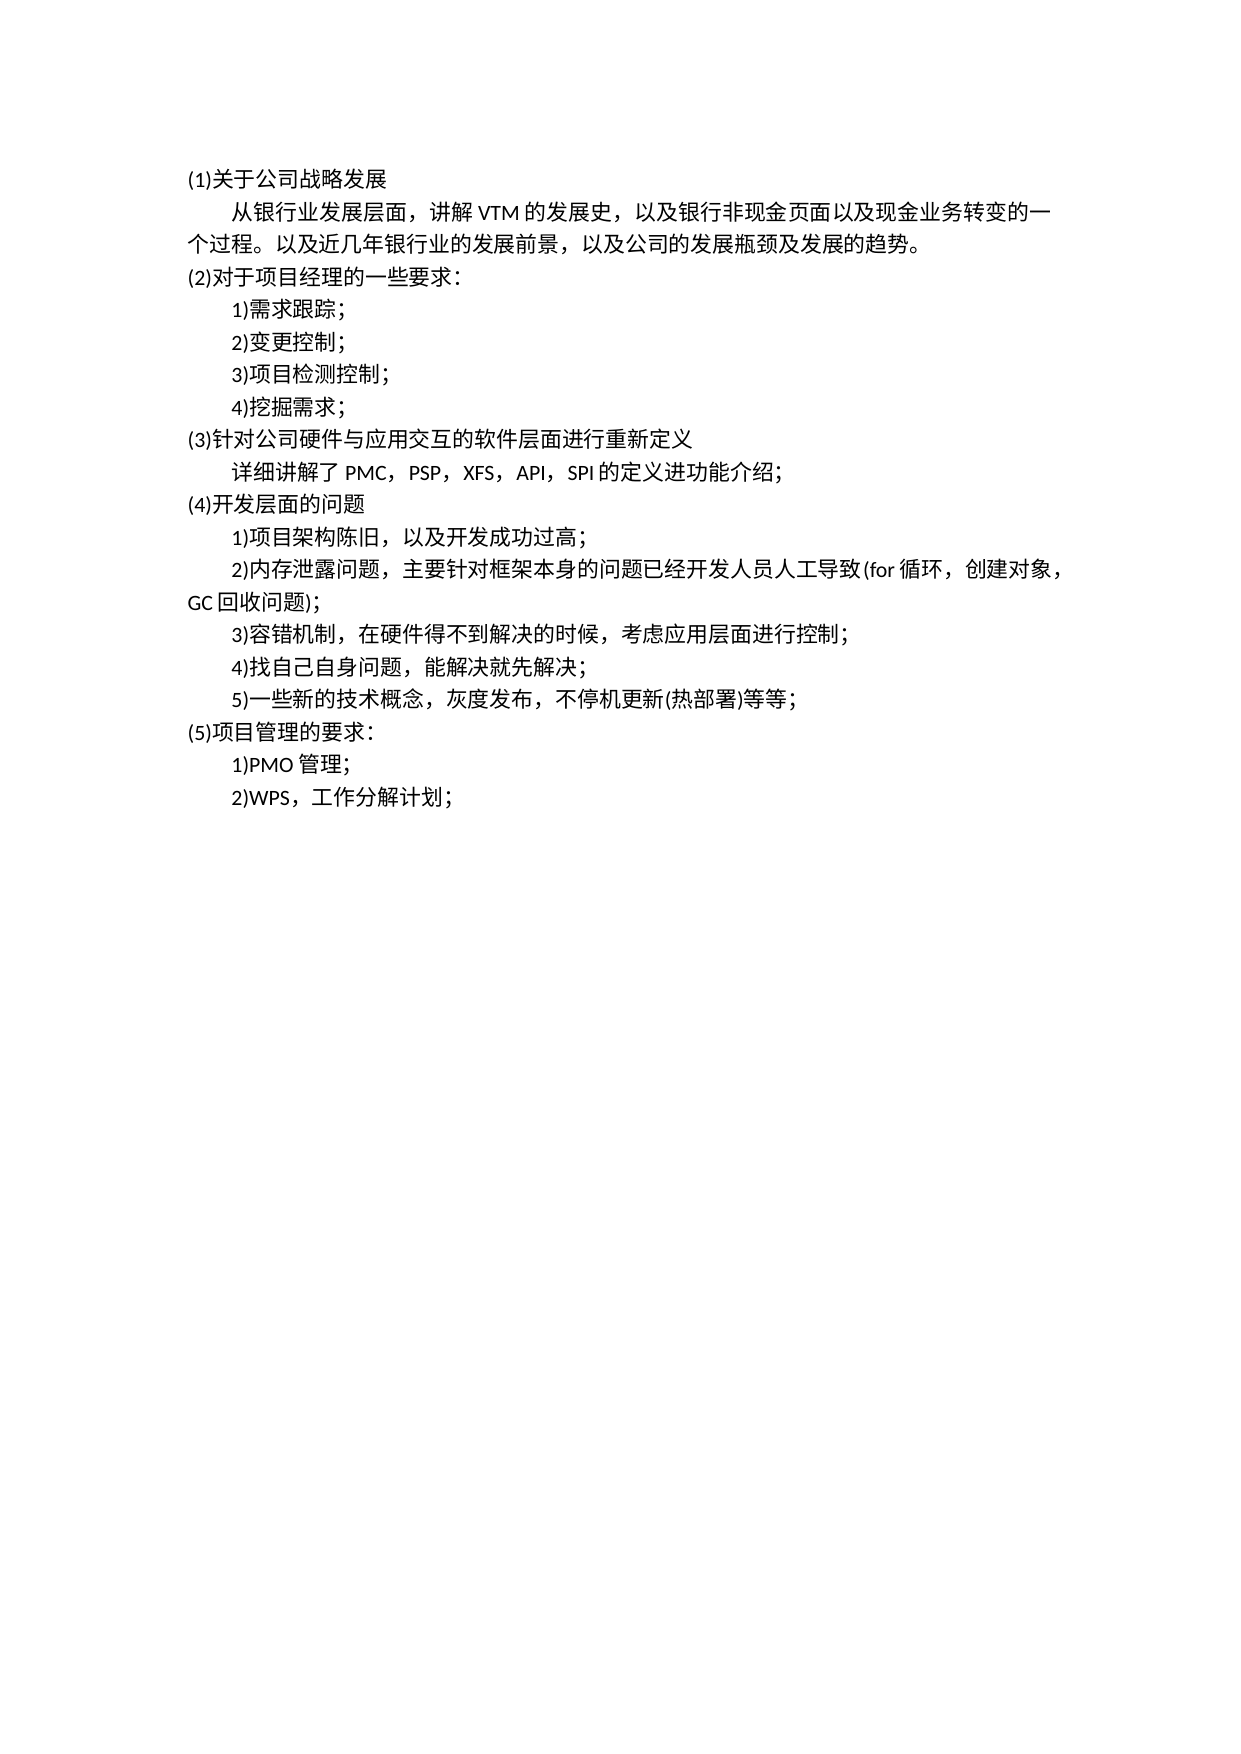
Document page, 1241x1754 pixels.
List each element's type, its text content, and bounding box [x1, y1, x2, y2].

text (2)对于项目经理的一些要求： [187, 259, 1053, 292]
text (1)关于公司战略发展 [187, 162, 1053, 194]
text (5)项目管理的要求： [187, 714, 1053, 747]
text 2)变更控制； [187, 324, 1053, 357]
text 3)容错机制，在硬件得不到解决的时候，考虑应用层面进行控制； [187, 617, 1053, 649]
text 从银行业发展层面，讲解VTM的发展史，以及银行非现金页面以及现金业务转变的一个过程。以及近几年银行业的发展前景，以及公司的发展瓶颈及发展的趋势。 [187, 194, 1053, 259]
text 3)项目检测控制； [187, 357, 1053, 389]
text 1)项目架构陈旧，以及开发成功过高； [187, 519, 1053, 552]
text 4)挖掘需求； [187, 389, 1053, 422]
text 2)WPS，工作分解计划； [187, 779, 1053, 812]
text (3)针对公司硬件与应用交互的软件层面进行重新定义 [187, 422, 1053, 454]
text 2)内存泄露问题，主要针对框架本身的问题已经开发人员人工导致(for循环，创建对象，GC回收问题)； [187, 552, 1053, 617]
text 1)PMO管理； [187, 747, 1053, 779]
text 5)一些新的技术概念，灰度发布，不停机更新(热部署)等等； [187, 682, 1053, 714]
text 4)找自己自身问题，能解决就先解决； [187, 649, 1053, 682]
text (4)开发层面的问题 [187, 487, 1053, 519]
text 详细讲解了PMC，PSP，XFS，API，SPI的定义进功能介绍； [187, 454, 1053, 487]
text 1)需求跟踪； [187, 292, 1053, 324]
